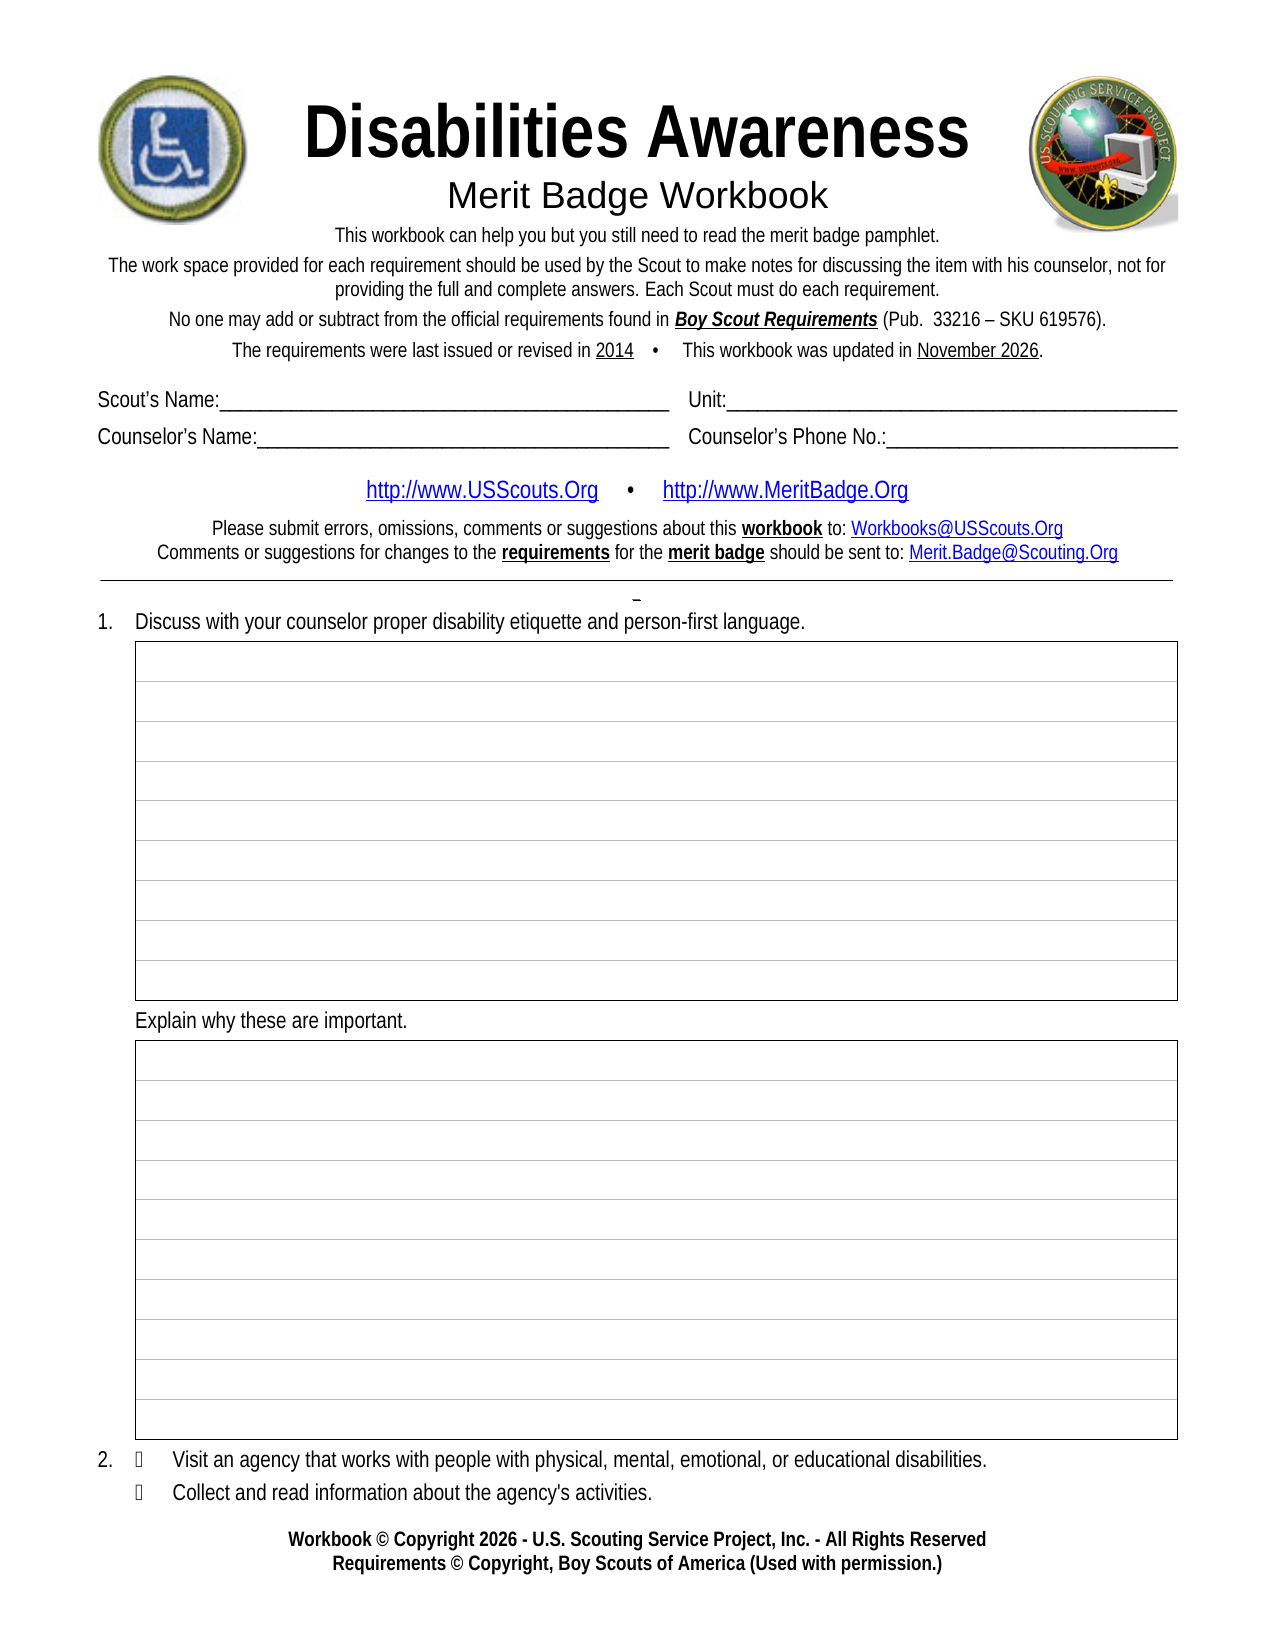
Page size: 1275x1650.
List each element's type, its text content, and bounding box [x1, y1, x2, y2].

text 1. Discuss with your counselor proper disability etiquette and person-first language. [97, 608, 1177, 634]
picture [97, 75, 248, 225]
text Explain why these are important. [135, 1007, 1177, 1033]
text Collect and read information about the agency's activities. [97, 1479, 1177, 1505]
table_header [136, 642, 1177, 681]
table_cell [136, 1320, 1177, 1359]
text Please submit errors, omissions, comments or suggestions about this workbook to: Workbooks@USScouts.Org [97, 516, 1177, 540]
text Comments or suggestions for changes to the requirements for the merit badge should be sent to: Merit.Badge@Scouting.Org [97, 540, 1177, 564]
table_cell [136, 1081, 1177, 1119]
table_cell [136, 1360, 1177, 1399]
text http://www.USScouts.Org • http://www.MeritBadge.Org [97, 474, 1177, 503]
table_cell [136, 762, 1177, 800]
text 2. Visit an agency that works with people with physical, mental, emotional, or educational disabilities. [97, 1446, 1177, 1472]
table_cell [136, 921, 1177, 960]
table_cell [136, 1240, 1177, 1279]
picture [1027, 75, 1179, 233]
text ______________________________________________________________________________________________________________________________________________ [97, 564, 1177, 602]
table_cell [136, 841, 1177, 880]
table_cell [136, 1161, 1177, 1199]
table_cell [136, 722, 1177, 761]
table_cell [136, 1400, 1177, 1439]
table_cell [136, 682, 1177, 721]
table_cell [136, 1200, 1177, 1239]
table_cell [136, 1280, 1177, 1319]
table_cell [136, 801, 1177, 840]
table_cell [136, 881, 1177, 920]
table_header [136, 1041, 1177, 1080]
table_cell [136, 961, 1177, 1000]
table_cell [136, 1121, 1177, 1159]
